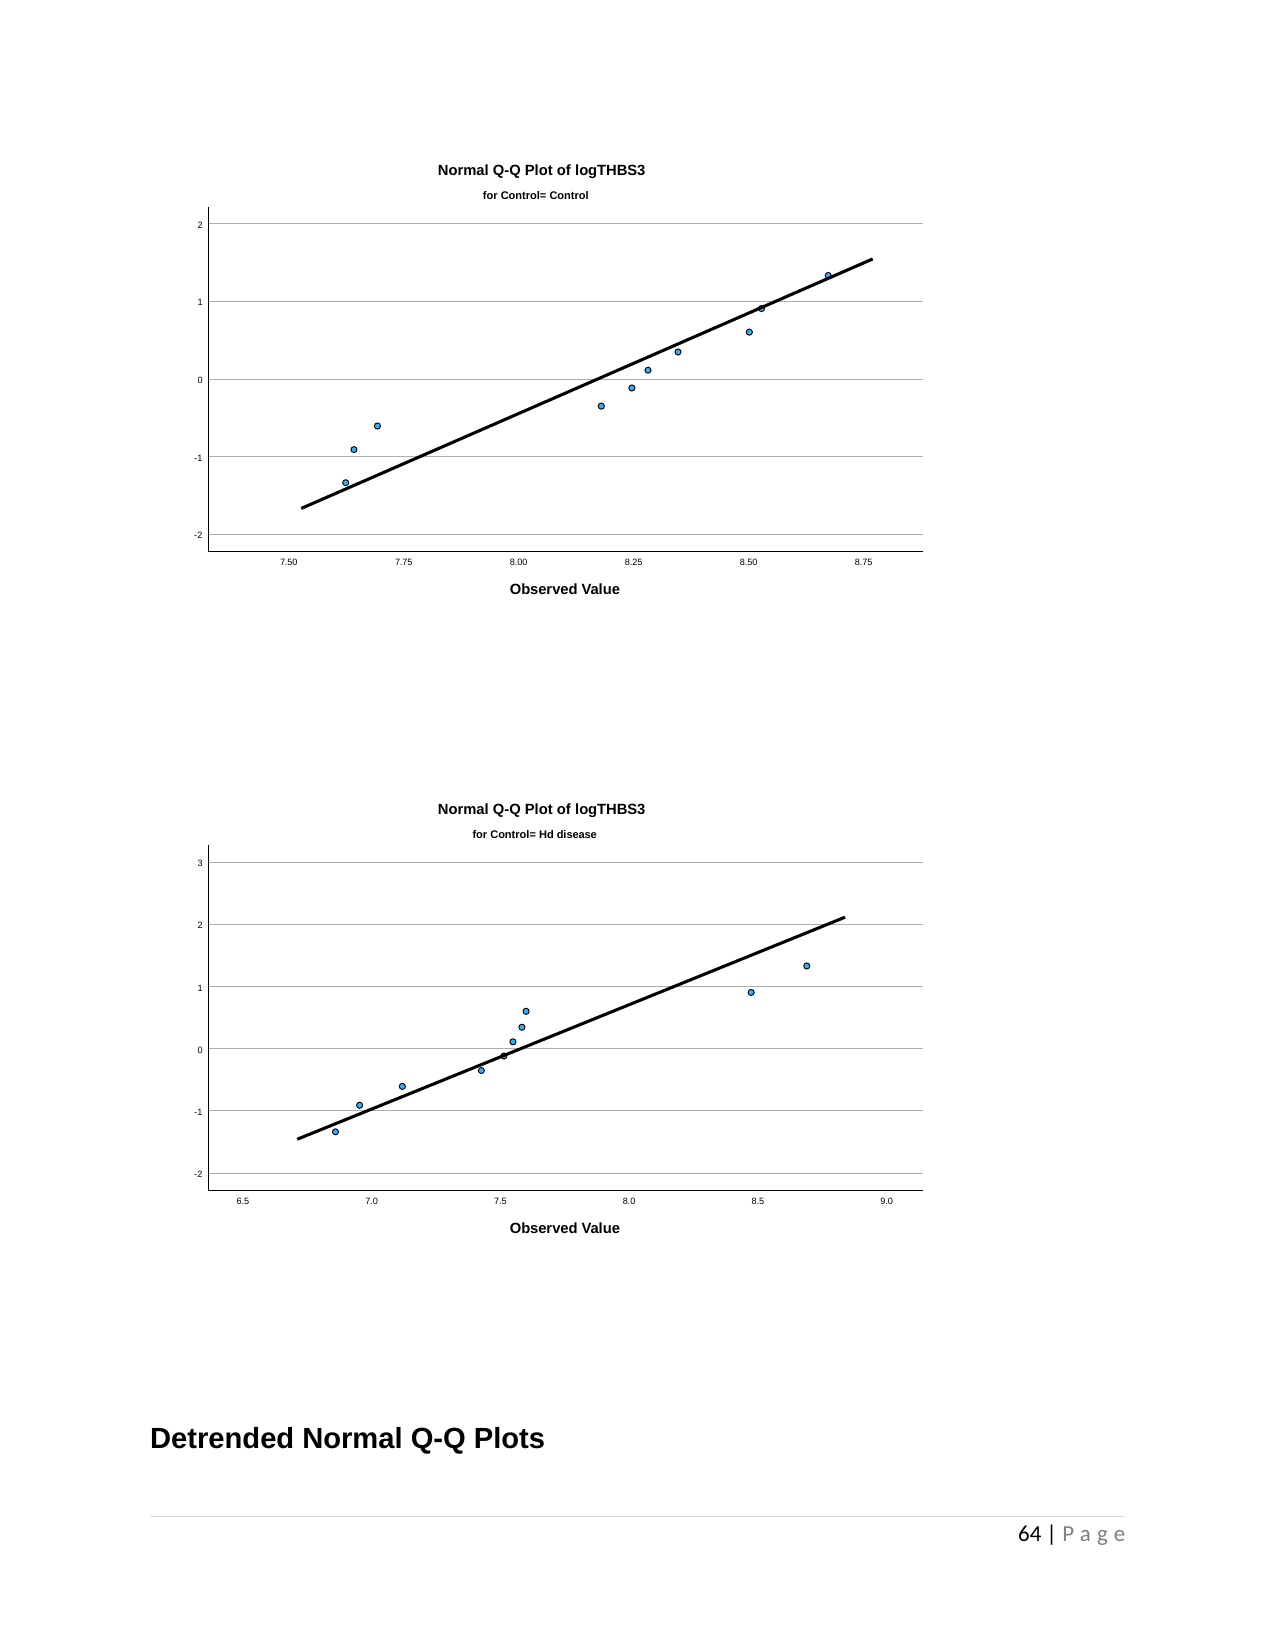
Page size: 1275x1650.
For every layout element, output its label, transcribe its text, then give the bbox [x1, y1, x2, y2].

text Detrended Normal Q-Q Plots [150, 1385, 1125, 1485]
